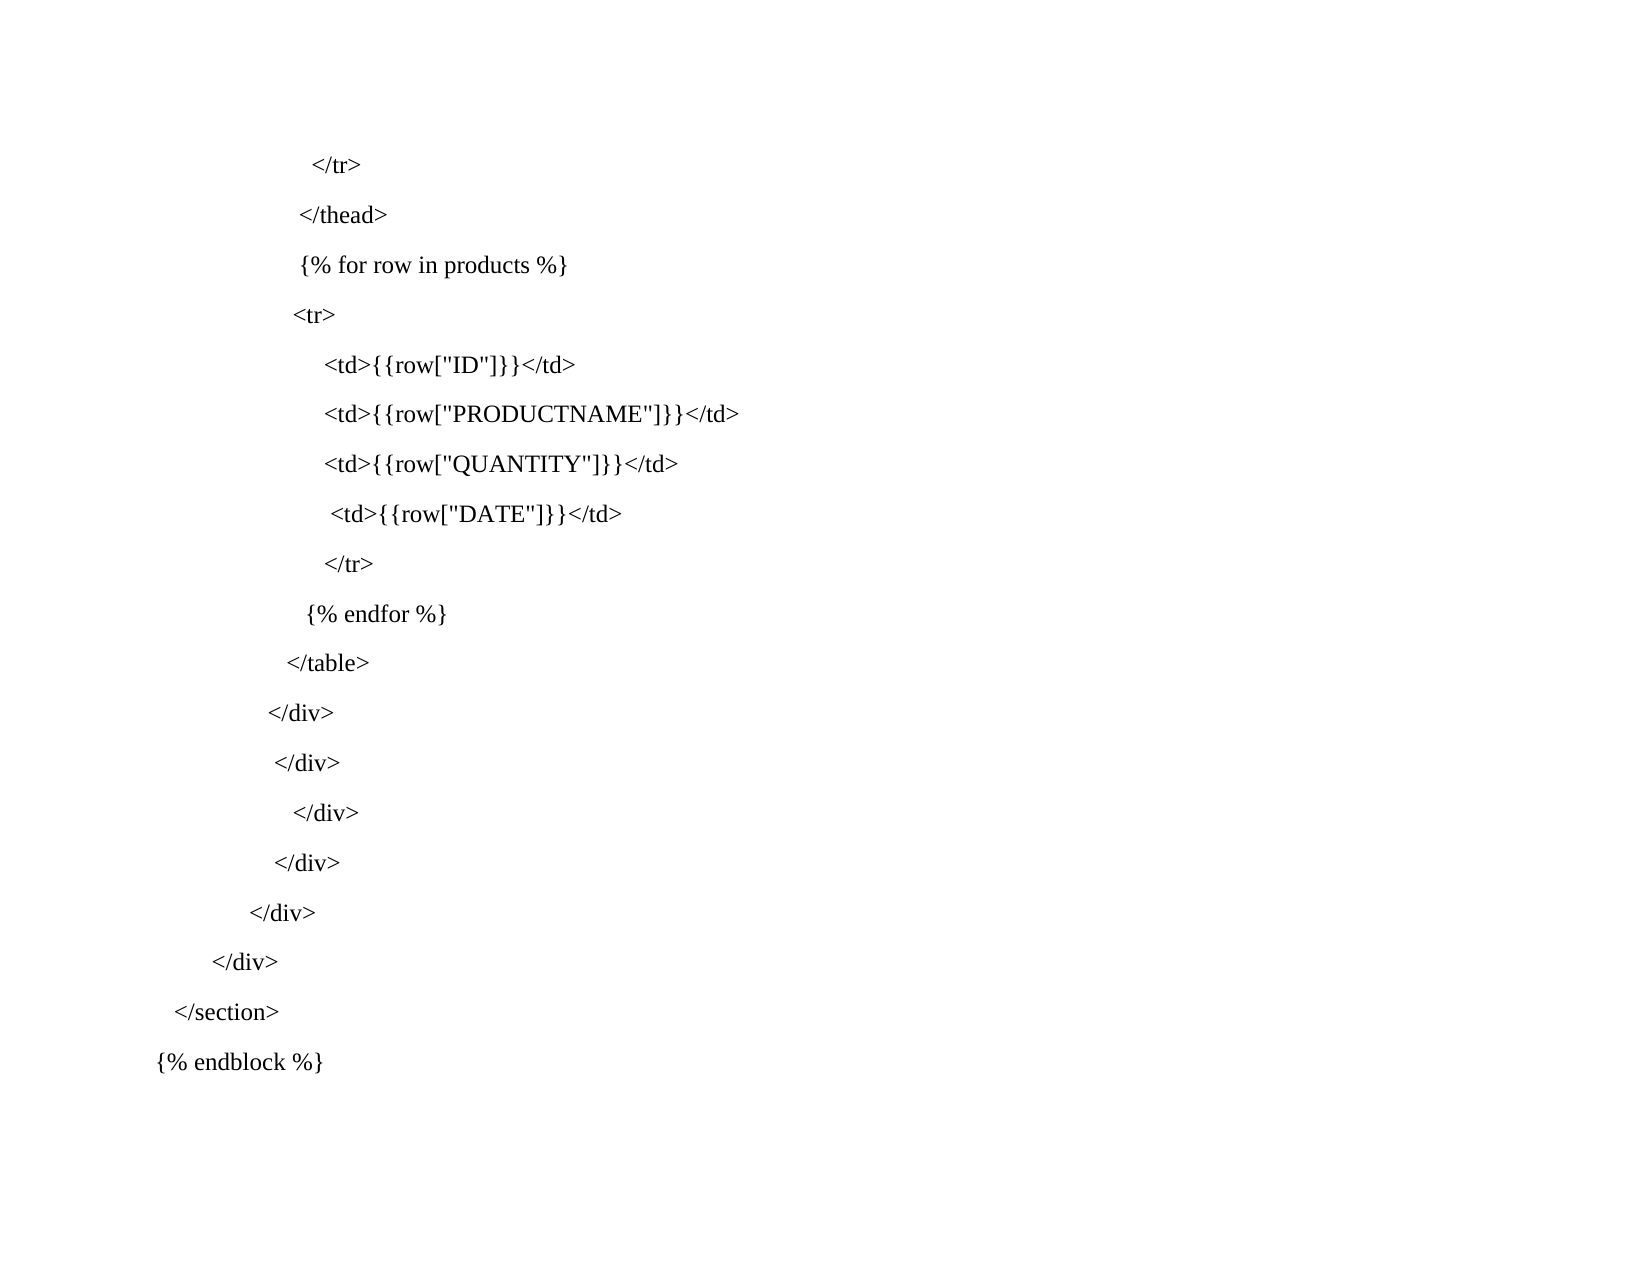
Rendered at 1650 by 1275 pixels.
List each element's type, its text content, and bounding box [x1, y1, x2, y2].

text <td>{{row["PRODUCTNAME"]}}</td> [323, 399, 1508, 428]
text </div> [137, 898, 316, 926]
text <td>{{row["QUANTITY"]}}</td> [323, 449, 1508, 478]
text </div> [292, 798, 1508, 827]
text </div> [273, 848, 1508, 877]
text {% endfor %} [305, 599, 1508, 627]
text </div> [137, 947, 278, 976]
text </div> [273, 748, 1508, 777]
text <td>{{row["ID"]}}</td> [323, 350, 1508, 378]
text {% for row in products %} [298, 250, 1508, 279]
text </section> [137, 997, 279, 1026]
text </tr> [311, 150, 1508, 179]
text <tr> [292, 300, 1508, 329]
text </thead> [298, 200, 1508, 229]
text </table> [286, 648, 1508, 677]
text </tr> [323, 549, 1508, 578]
text {% endblock %} [137, 1047, 324, 1076]
text </div> [267, 698, 1508, 727]
text <td>{{row["DATE"]}}</td> [330, 499, 1508, 528]
